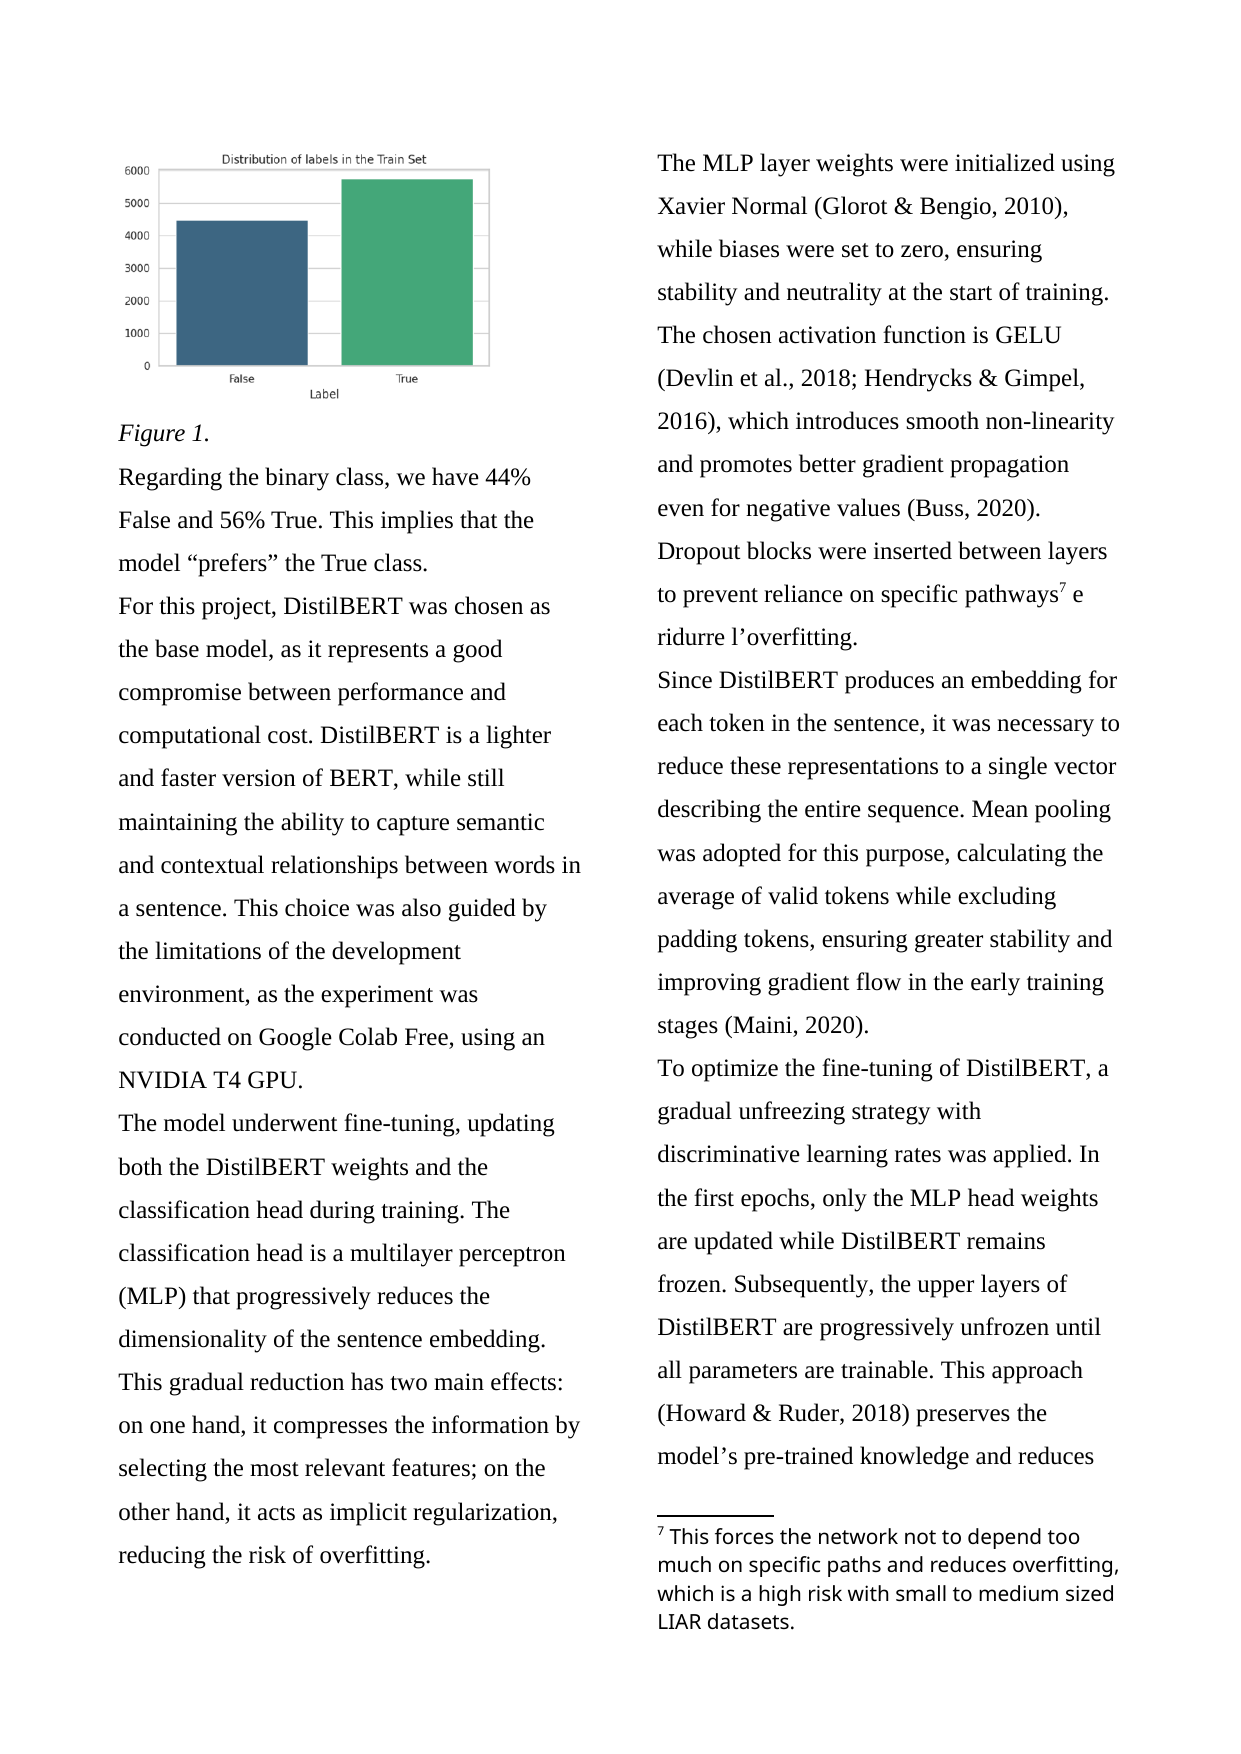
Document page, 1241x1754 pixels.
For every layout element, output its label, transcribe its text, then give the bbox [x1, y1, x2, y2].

text Figure 1. [118, 418, 583, 447]
text Regarding the binary class, we have 44% False and 56% True. This implies that the model “prefers” the True class. [118, 462, 583, 577]
text The MLP layer weights were initialized using Xavier Normal (Glorot & Bengio, 2010), while biases were set to zero, ensuring stability and neutrality at the start of training. The chosen activation function is GELU (Devlin et al., 2018; Hendrycks & Gimpel, 2016), which introduces smooth non-linearity and promotes better gradient propagation even for negative values (Buss, 2020). Dropout blocks were inserted between layers to prevent reliance on specific pathways e ridurre l’overfitting. [657, 148, 1122, 651]
text For this project, DistilBERT was chosen as the base model, as it represents a good compromise between performance and computational cost. DistilBERT is a lighter and faster version of BERT, while still maintaining the ability to capture semantic and contextual relationships between words in a sentence. This choice was also guided by the limitations of the development environment, as the experiment was conducted on Google Colab Free, using an NVIDIA T4 GPU. [118, 591, 583, 1094]
picture [118, 147, 495, 402]
text Since DistilBERT produces an embedding for each token in the sentence, it was necessary to reduce these representations to a single vector describing the entire sequence. Mean pooling was adopted for this purpose, calculating the average of valid tokens while excluding padding tokens, ensuring greater stability and improving gradient flow in the early training stages (Maini, 2020). [657, 665, 1122, 1039]
text The model underwent fine-tuning, updating both the DistilBERT weights and the classification head during training. The classification head is a multilayer perceptron (MLP) that progressively reduces the dimensionality of the sentence embedding. This gradual reduction has two main effects: on one hand, it compresses the information by selecting the most relevant features; on the other hand, it acts as implicit regularization, reducing the risk of overfitting. [118, 1108, 583, 1568]
